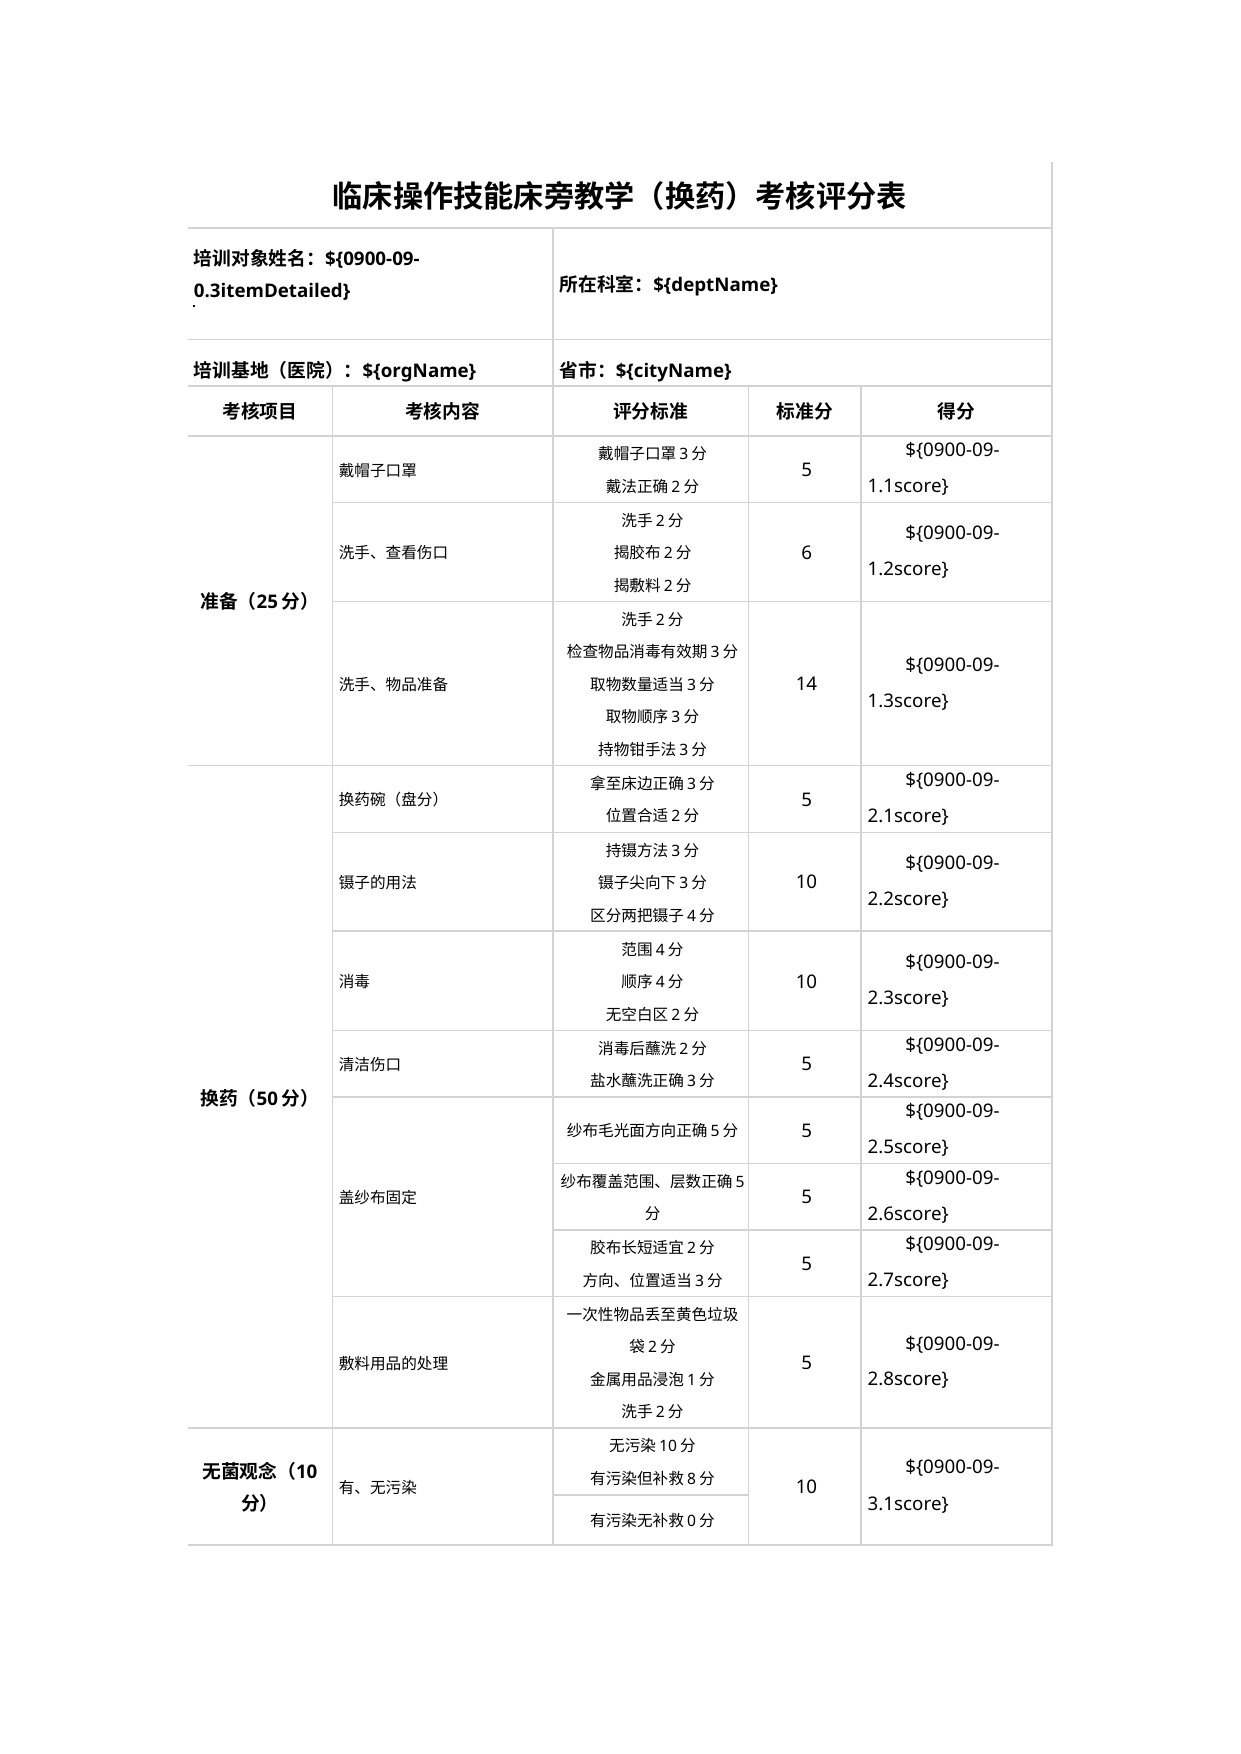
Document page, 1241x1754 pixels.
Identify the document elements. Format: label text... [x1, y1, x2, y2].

table_cell 有、无污染 [333, 1429, 552, 1544]
table_cell 考核内容 [333, 387, 552, 435]
table_cell 5 [749, 1231, 860, 1296]
table_cell 纱布毛光面方向正确5分 [554, 1098, 748, 1163]
table_cell 戴帽子口罩 [333, 437, 552, 502]
table_cell 5 [749, 1297, 860, 1427]
table_cell ${0900-09-2.1score} [862, 766, 1051, 831]
table_cell 6 [749, 503, 860, 601]
table_cell 所在科室：${deptName} [554, 229, 1051, 338]
table_cell 洗手2分 揭胶布2分 揭敷料2分 [554, 503, 748, 601]
table_cell 换药碗（盘分） [333, 766, 552, 831]
table_cell 5 [749, 437, 860, 502]
table_cell 培训对象姓名：${0900-09-0.3itemDetailed} [188, 229, 552, 338]
table_cell 无菌观念（10分） [188, 1429, 332, 1544]
table_cell 纱布覆盖范围、层数正确5分 [554, 1164, 748, 1229]
table_cell ${0900-09-2.6score} [862, 1164, 1051, 1229]
table_cell 洗手、查看伤口 [333, 503, 552, 601]
table_cell ${0900-09-1.2score} [862, 503, 1051, 601]
table_cell 10 [749, 932, 860, 1029]
table_cell 省市：${cityName} [554, 340, 1051, 385]
table_cell ${0900-09-1.3score} [862, 602, 1051, 765]
table_cell ${0900-09-2.4score} [862, 1031, 1051, 1096]
table_cell ${0900-09-2.2score} [862, 833, 1051, 930]
table_cell 持镊方法3分 镊子尖向下3分 区分两把镊子4分 [554, 833, 748, 930]
table_cell 5 [749, 766, 860, 831]
table_cell 范围4分 顺序4分 无空白区2分 [554, 932, 748, 1029]
table_cell ${0900-09-2.8score} [862, 1297, 1051, 1427]
table_cell 胶布长短适宜2分 方向、位置适当3分 [554, 1231, 748, 1296]
table_cell 一次性物品丢至黄色垃圾袋2分 金属用品浸泡1分 洗手2分 [554, 1297, 748, 1427]
table_cell 5 [749, 1098, 860, 1163]
table_cell ${0900-09-2.3score} [862, 932, 1051, 1029]
table_cell 10 [749, 833, 860, 930]
table_cell 得分 [862, 387, 1051, 435]
table_cell 无污染10分 有污染但补救8分 [554, 1429, 748, 1494]
table_cell ${0900-09-2.7score} [862, 1231, 1051, 1296]
table_cell 盖纱布固定 [333, 1098, 552, 1296]
table_cell 洗手、物品准备 [333, 602, 552, 765]
table_cell 有污染无补救0分 [554, 1496, 748, 1544]
table_cell 戴帽子口罩3分 戴法正确2分 [554, 437, 748, 502]
table_cell 5 [749, 1031, 860, 1096]
table_cell 10 [749, 1429, 860, 1544]
table_cell 拿至床边正确3分 位置合适2分 [554, 766, 748, 831]
table_cell 考核项目 [188, 387, 332, 435]
table_cell 镊子的用法 [333, 833, 552, 930]
table_cell 消毒后蘸洗2分 盐水蘸洗正确3分 [554, 1031, 748, 1096]
table_cell 消毒 [333, 932, 552, 1029]
table_cell ${0900-09-1.1score} [862, 437, 1051, 502]
table_cell 培训基地（医院）：${orgName} [188, 340, 552, 385]
table_cell 准备（25分） [188, 437, 332, 765]
table_cell ${0900-09-2.5score} [862, 1098, 1051, 1163]
table_cell 敷料用品的处理 [333, 1297, 552, 1427]
table_cell 5 [749, 1164, 860, 1229]
table_cell ${0900-09-3.1score} [862, 1429, 1051, 1544]
table_header 临床操作技能床旁教学（换药）考核评分表 [188, 162, 1051, 227]
table_cell 洗手2分 检查物品消毒有效期3分 取物数量适当3分 取物顺序3分 持物钳手法3分 [554, 602, 748, 765]
table_cell 评分标准 [554, 387, 748, 435]
table_cell 14 [749, 602, 860, 765]
table_cell 换药（50分） [188, 766, 332, 1427]
table_cell 清洁伤口 [333, 1031, 552, 1096]
table_cell 标准分 [749, 387, 860, 435]
